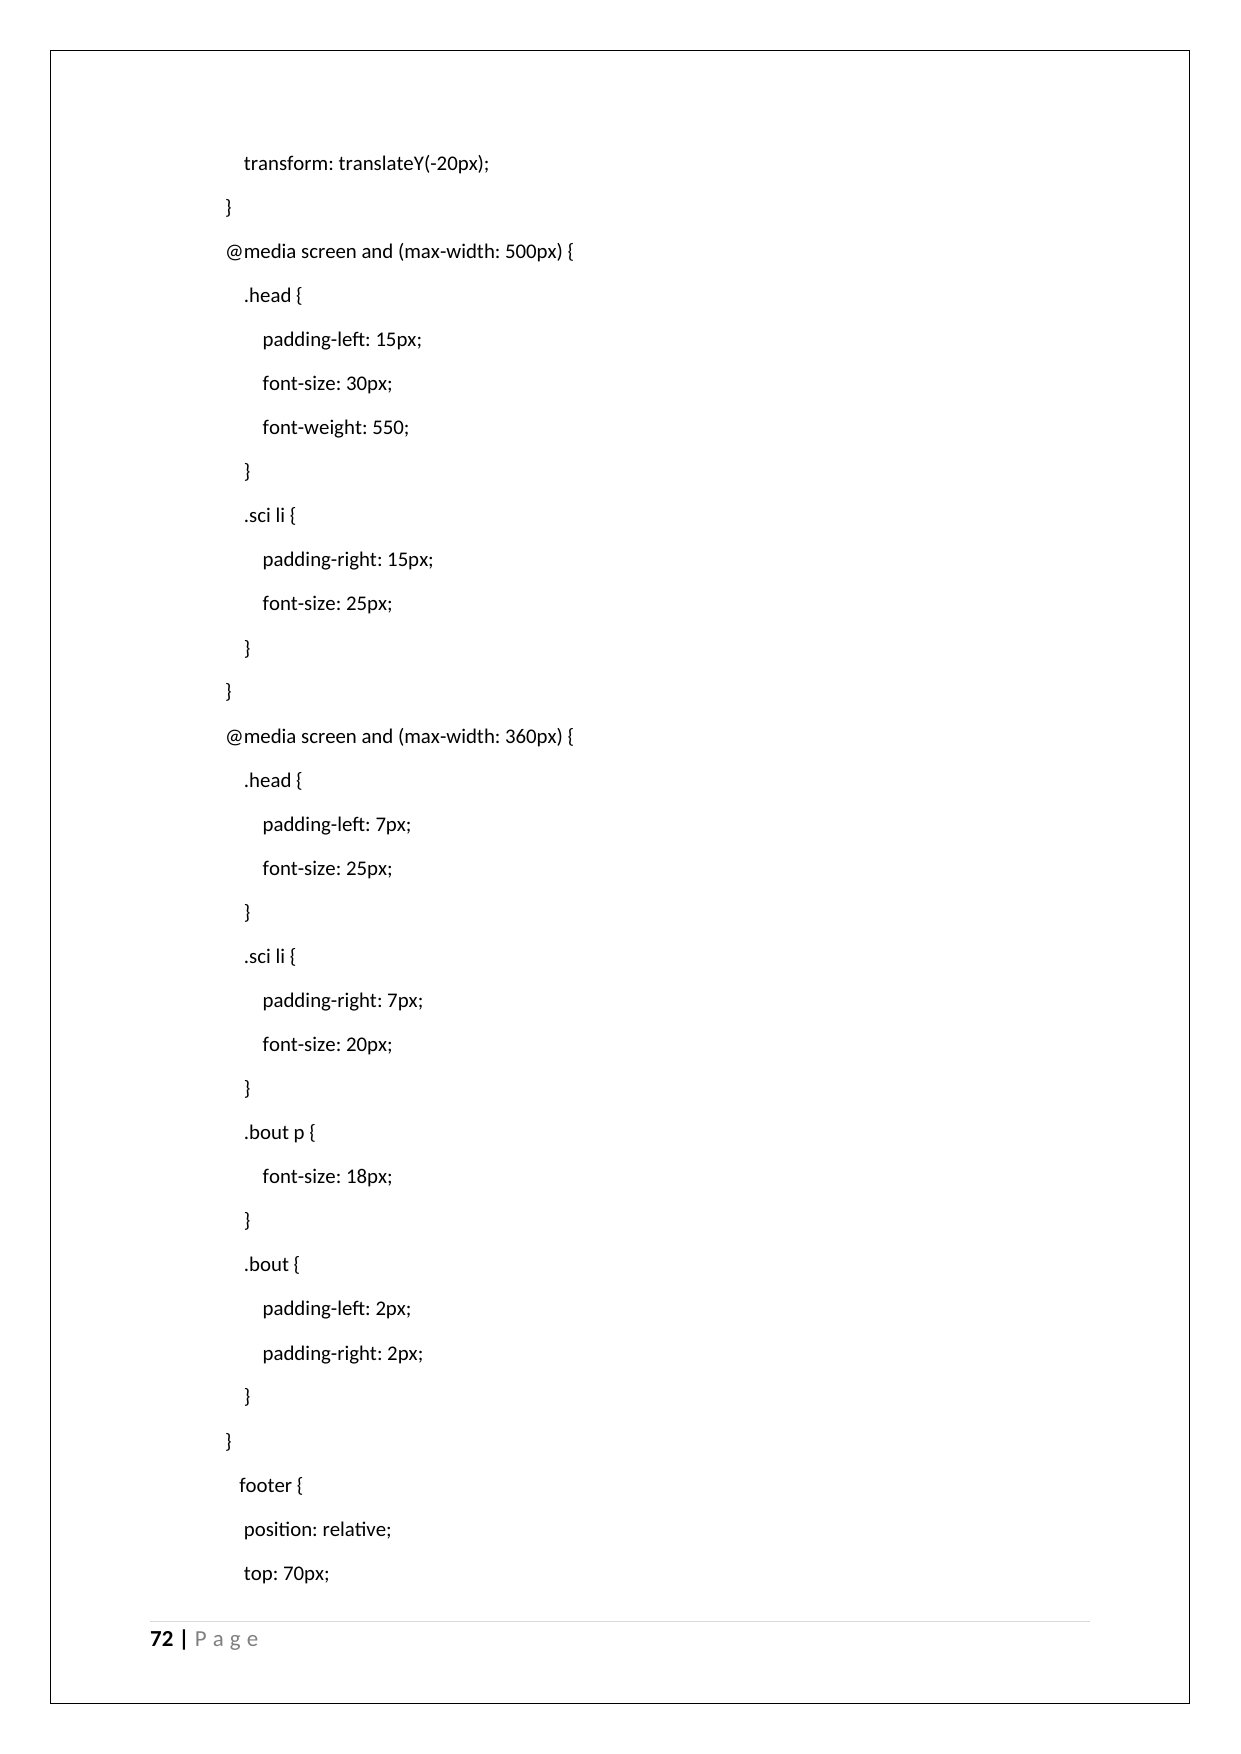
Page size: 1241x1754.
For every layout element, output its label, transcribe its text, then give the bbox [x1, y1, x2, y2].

text @media screen and (max-width: 360px) { [150, 723, 1090, 748]
text font-weight: 550; [150, 414, 1090, 440]
text .sci li { [150, 943, 1090, 968]
text font-size: 25px; [150, 855, 1090, 880]
text .sci li { [150, 502, 1090, 528]
text padding-right: 15px; [150, 547, 1090, 572]
text } [150, 1075, 1090, 1101]
text } [150, 194, 1090, 219]
text .head { [150, 282, 1090, 308]
text padding-left: 15px; [150, 326, 1090, 352]
text font-size: 20px; [150, 1031, 1090, 1057]
text padding-right: 7px; [150, 987, 1090, 1013]
text } [150, 1384, 1090, 1409]
text font-size: 18px; [150, 1163, 1090, 1189]
text } [150, 1207, 1090, 1233]
text padding-right: 2px; [150, 1340, 1090, 1365]
text } [150, 1428, 1090, 1453]
text .bout { [150, 1252, 1090, 1277]
text transform: translateY(-20px); [150, 150, 1090, 175]
text } [150, 899, 1090, 924]
text font-size: 25px; [150, 591, 1090, 616]
text @media screen and (max-width: 500px) { [150, 238, 1090, 263]
text position: relative; [150, 1516, 1090, 1541]
text .bout p { [150, 1119, 1090, 1145]
text } [150, 679, 1090, 704]
text footer { [150, 1472, 1090, 1497]
text .head { [150, 767, 1090, 792]
text padding-left: 2px; [150, 1296, 1090, 1321]
text font-size: 30px; [150, 370, 1090, 396]
text padding-left: 7px; [150, 811, 1090, 836]
text } [150, 635, 1090, 660]
text top: 70px; [150, 1560, 1090, 1585]
text } [150, 458, 1090, 484]
